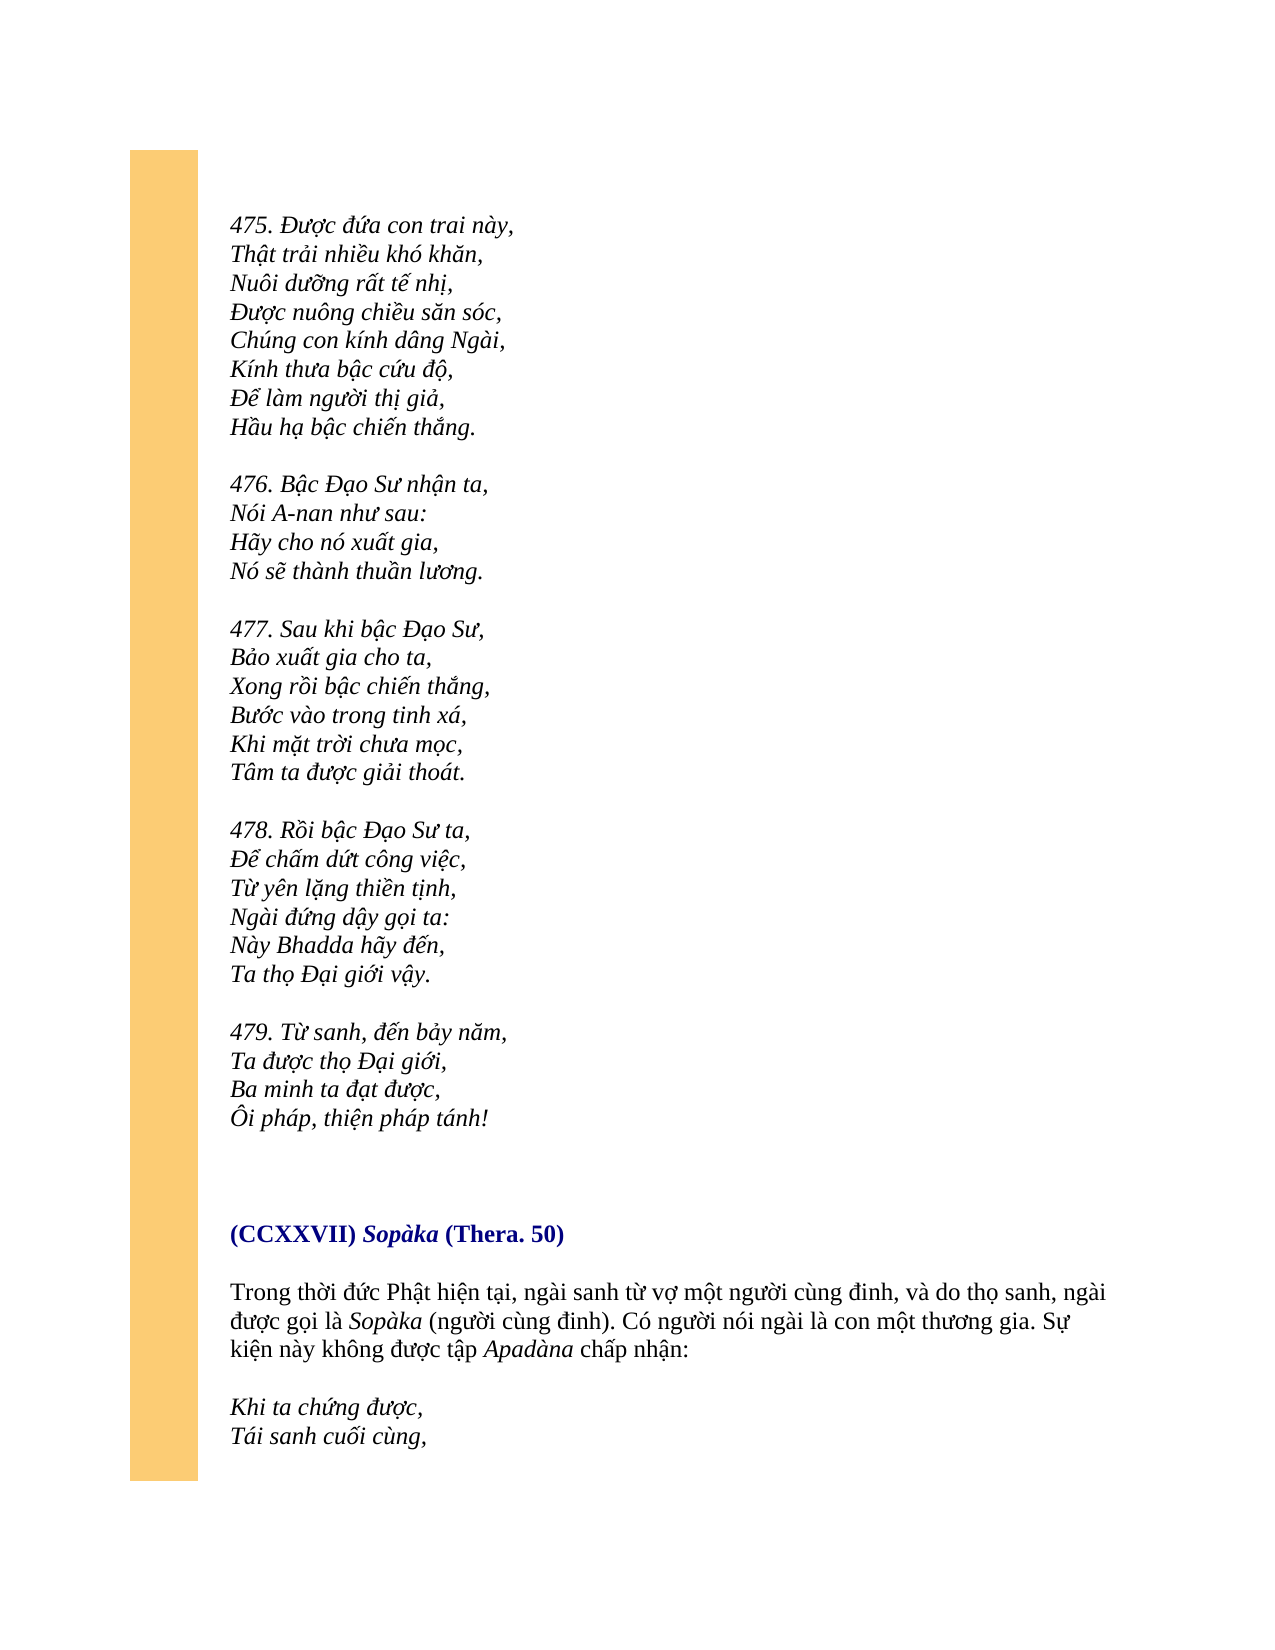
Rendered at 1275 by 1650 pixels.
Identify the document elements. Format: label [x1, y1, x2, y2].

table_header [130, 150, 198, 1481]
table_header [199, 150, 1145, 1481]
